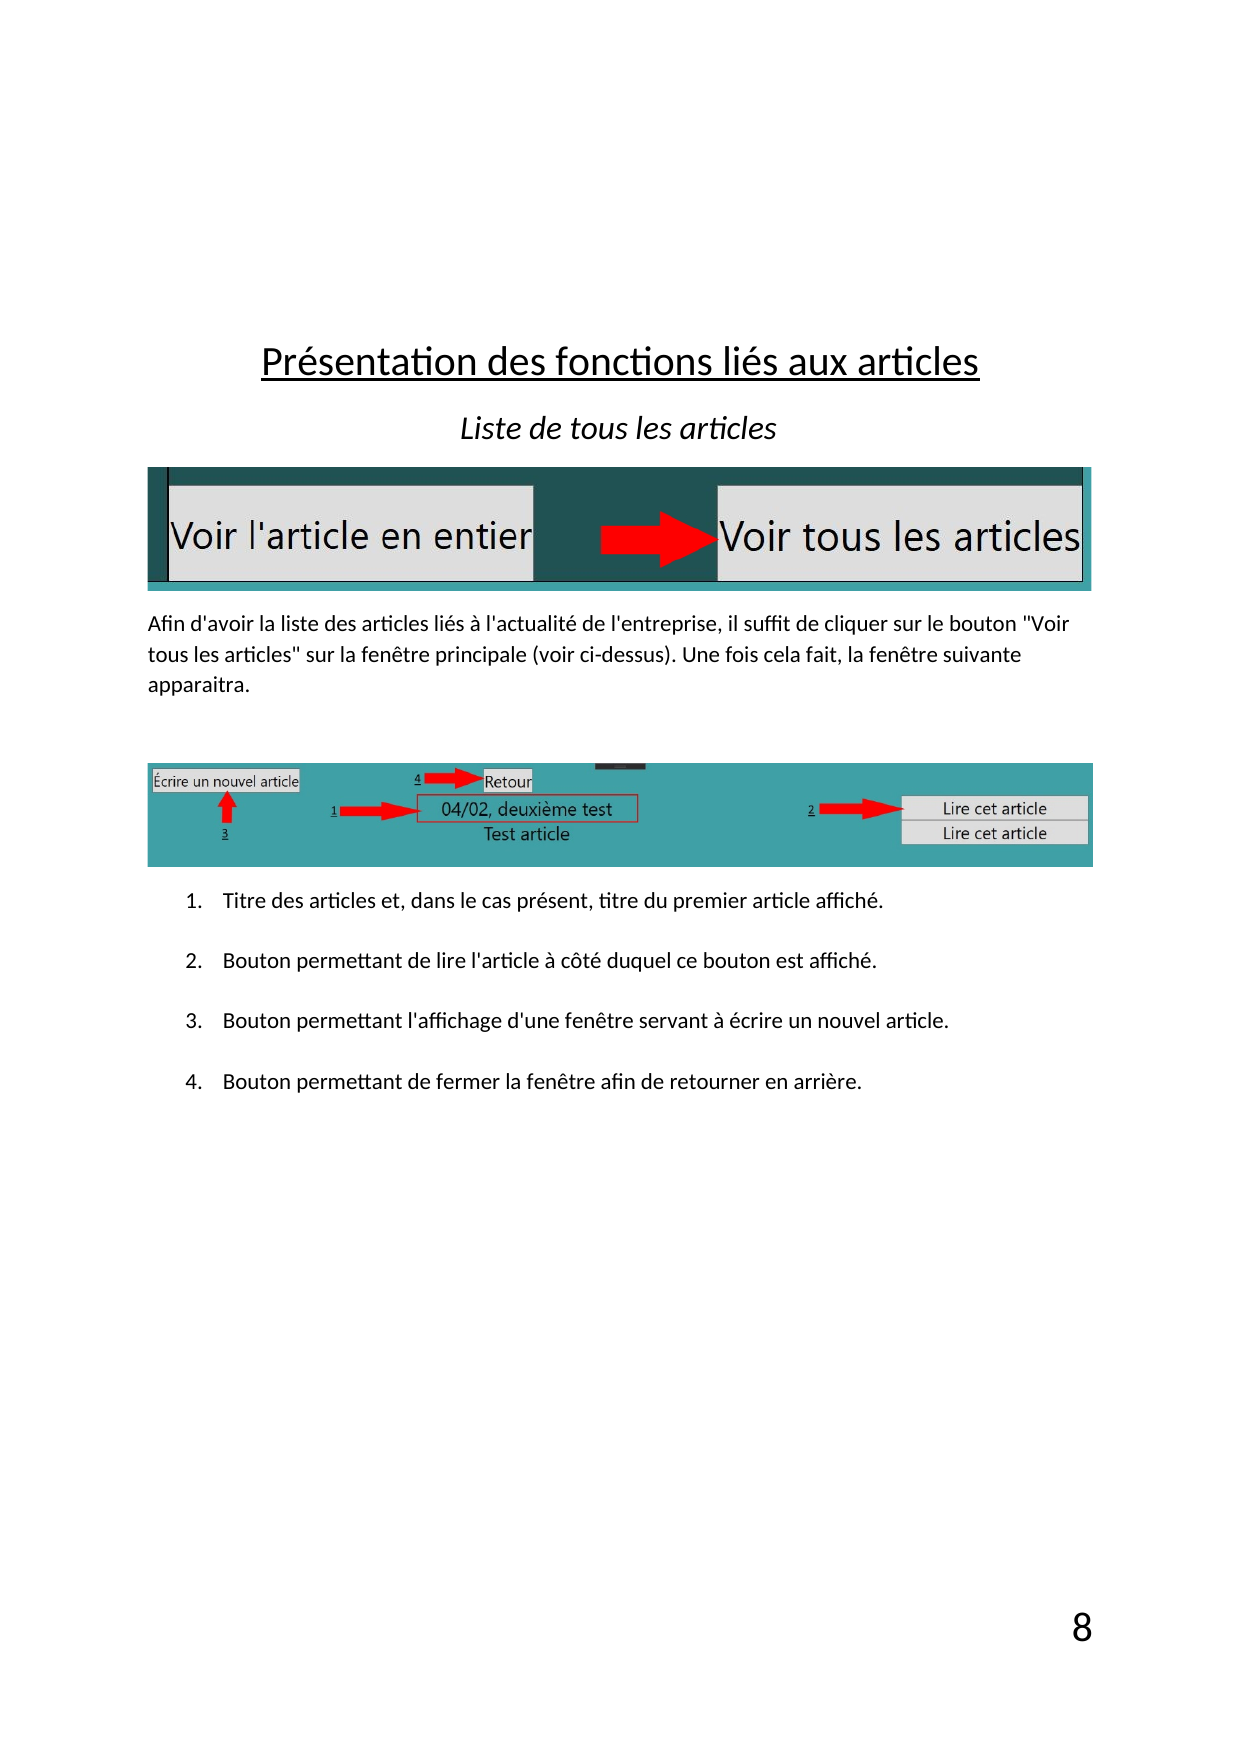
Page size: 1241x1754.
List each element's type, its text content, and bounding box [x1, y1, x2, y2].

list Bouton permettant l'affichage d'une fenêtre servant à écrire un nouvel article. [185, 1007, 1093, 1065]
text Afin d'avoir la liste des articles liés à l'actualité de l'entreprise, il suffit de cliquer sur le bouton "Voir tous les articles" sur la fenêtre principale (voir ci-dessus). Une fois cela fait, la fenêtre suivante apparaitra. [148, 609, 1093, 698]
picture [147, 467, 1092, 591]
picture [147, 763, 1093, 867]
list Bouton permettant de lire l'article à côté duquel ce bouton est affiché. [185, 946, 1093, 1004]
list Titre des articles et, dans le cas présent, titre du premier article affiché. [185, 886, 1093, 944]
text Liste de tous les articles [148, 407, 1093, 447]
text Présentation des fonctions liés aux articles [148, 335, 1093, 386]
list Bouton permettant de fermer la fenêtre afin de retourner en arrière. [185, 1067, 1093, 1095]
